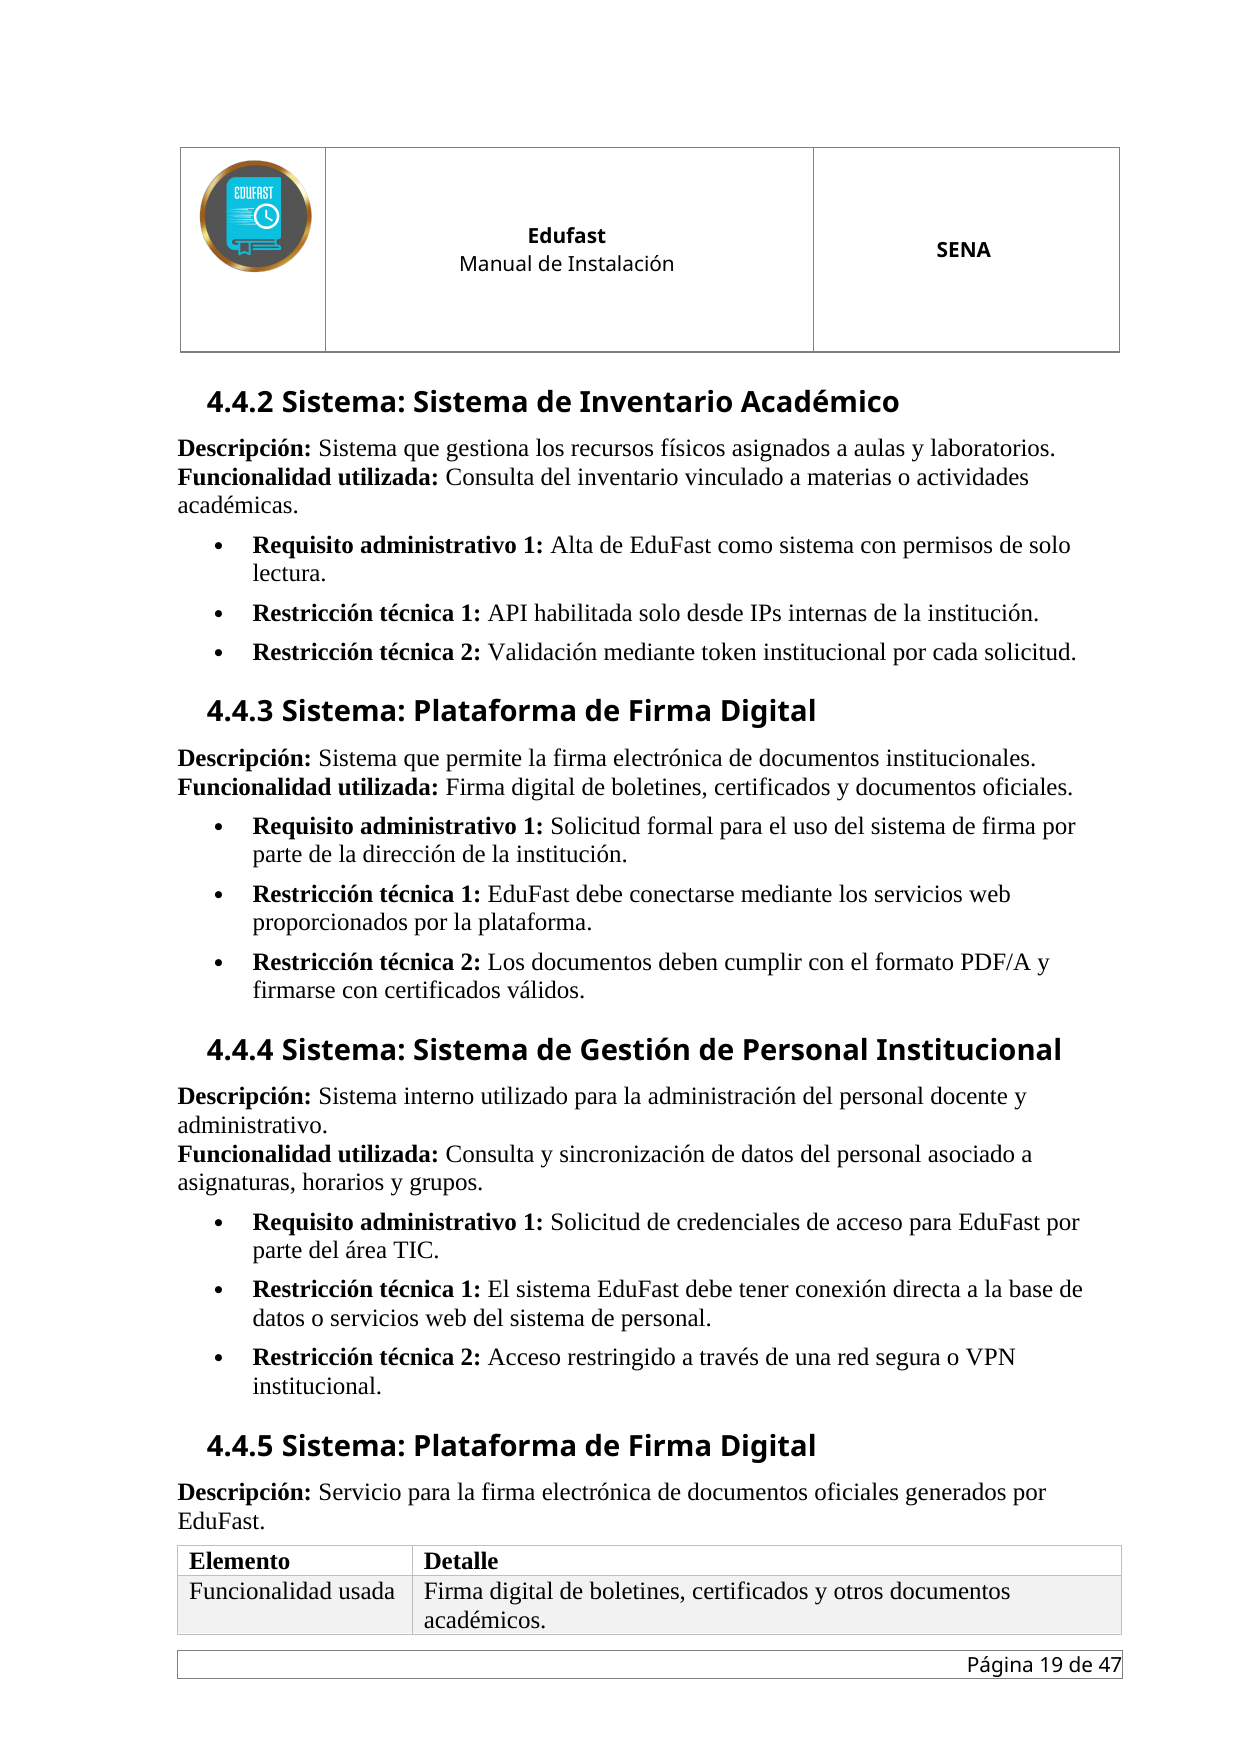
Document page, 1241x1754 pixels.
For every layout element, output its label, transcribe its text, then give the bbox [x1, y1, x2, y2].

text Descripción: Servicio para la firma electrónica de documentos oficiales generados por EduFast. [177, 1477, 1122, 1535]
list Requisito administrativo 1: Solicitud formal para el uso del sistema de firma por parte de la dirección de la institución. [215, 811, 1122, 868]
list Restricción técnica 1: API habilitada solo desde IPs internas de la institución. [215, 598, 1122, 626]
text Descripción: Sistema interno utilizado para la administración del personal docente y administrativo. Funcionalidad utilizada: Consulta y sincronización de datos del personal asociado a asignaturas, horarios y grupos. [177, 1081, 1122, 1196]
text Descripción: Sistema que gestiona los recursos físicos asignados a aulas y laboratorios. Funcionalidad utilizada: Consulta del inventario vinculado a materias o actividades académicas. [177, 433, 1122, 519]
subtitle Sistema: Plataforma de Firma Digital [207, 1425, 1122, 1465]
subtitle Sistema: Sistema de Inventario Académico [207, 381, 1122, 421]
list Requisito administrativo 1: Alta de EduFast como sistema con permisos de solo lectura. [215, 530, 1122, 587]
list Requisito administrativo 1: Solicitud de credenciales de acceso para EduFast por parte del área TIC. [215, 1207, 1122, 1264]
list Restricción técnica 1: EduFast debe conectarse mediante los servicios web proporcionados por la plataforma. [215, 879, 1122, 936]
list Restricción técnica 1: El sistema EduFast debe tener conexión directa a la base de datos o servicios web del sistema de personal. [215, 1274, 1122, 1332]
picture [183, 150, 323, 290]
table_header Detalle [413, 1546, 1121, 1575]
subtitle Sistema: Sistema de Gestión de Personal Institucional [207, 1029, 1122, 1069]
list Restricción técnica 2: Acceso restringido a través de una red segura o VPN institucional. [215, 1342, 1122, 1400]
table_header Elemento [178, 1546, 412, 1575]
list Restricción técnica 2: Validación mediante token institucional por cada solicitud. [215, 637, 1122, 666]
table_cell Funcionalidad usada [178, 1576, 412, 1633]
table_cell Firma digital de boletines, certificados y otros documentos académicos. [413, 1576, 1121, 1633]
subtitle Sistema: Plataforma de Firma Digital [207, 691, 1122, 730]
text Descripción: Sistema que permite la firma electrónica de documentos institucionales. Funcionalidad utilizada: Firma digital de boletines, certificados y documentos oficiales. [177, 743, 1122, 800]
list Restricción técnica 2: Los documentos deben cumplir con el formato PDF/A y firmarse con certificados válidos. [215, 947, 1122, 1004]
